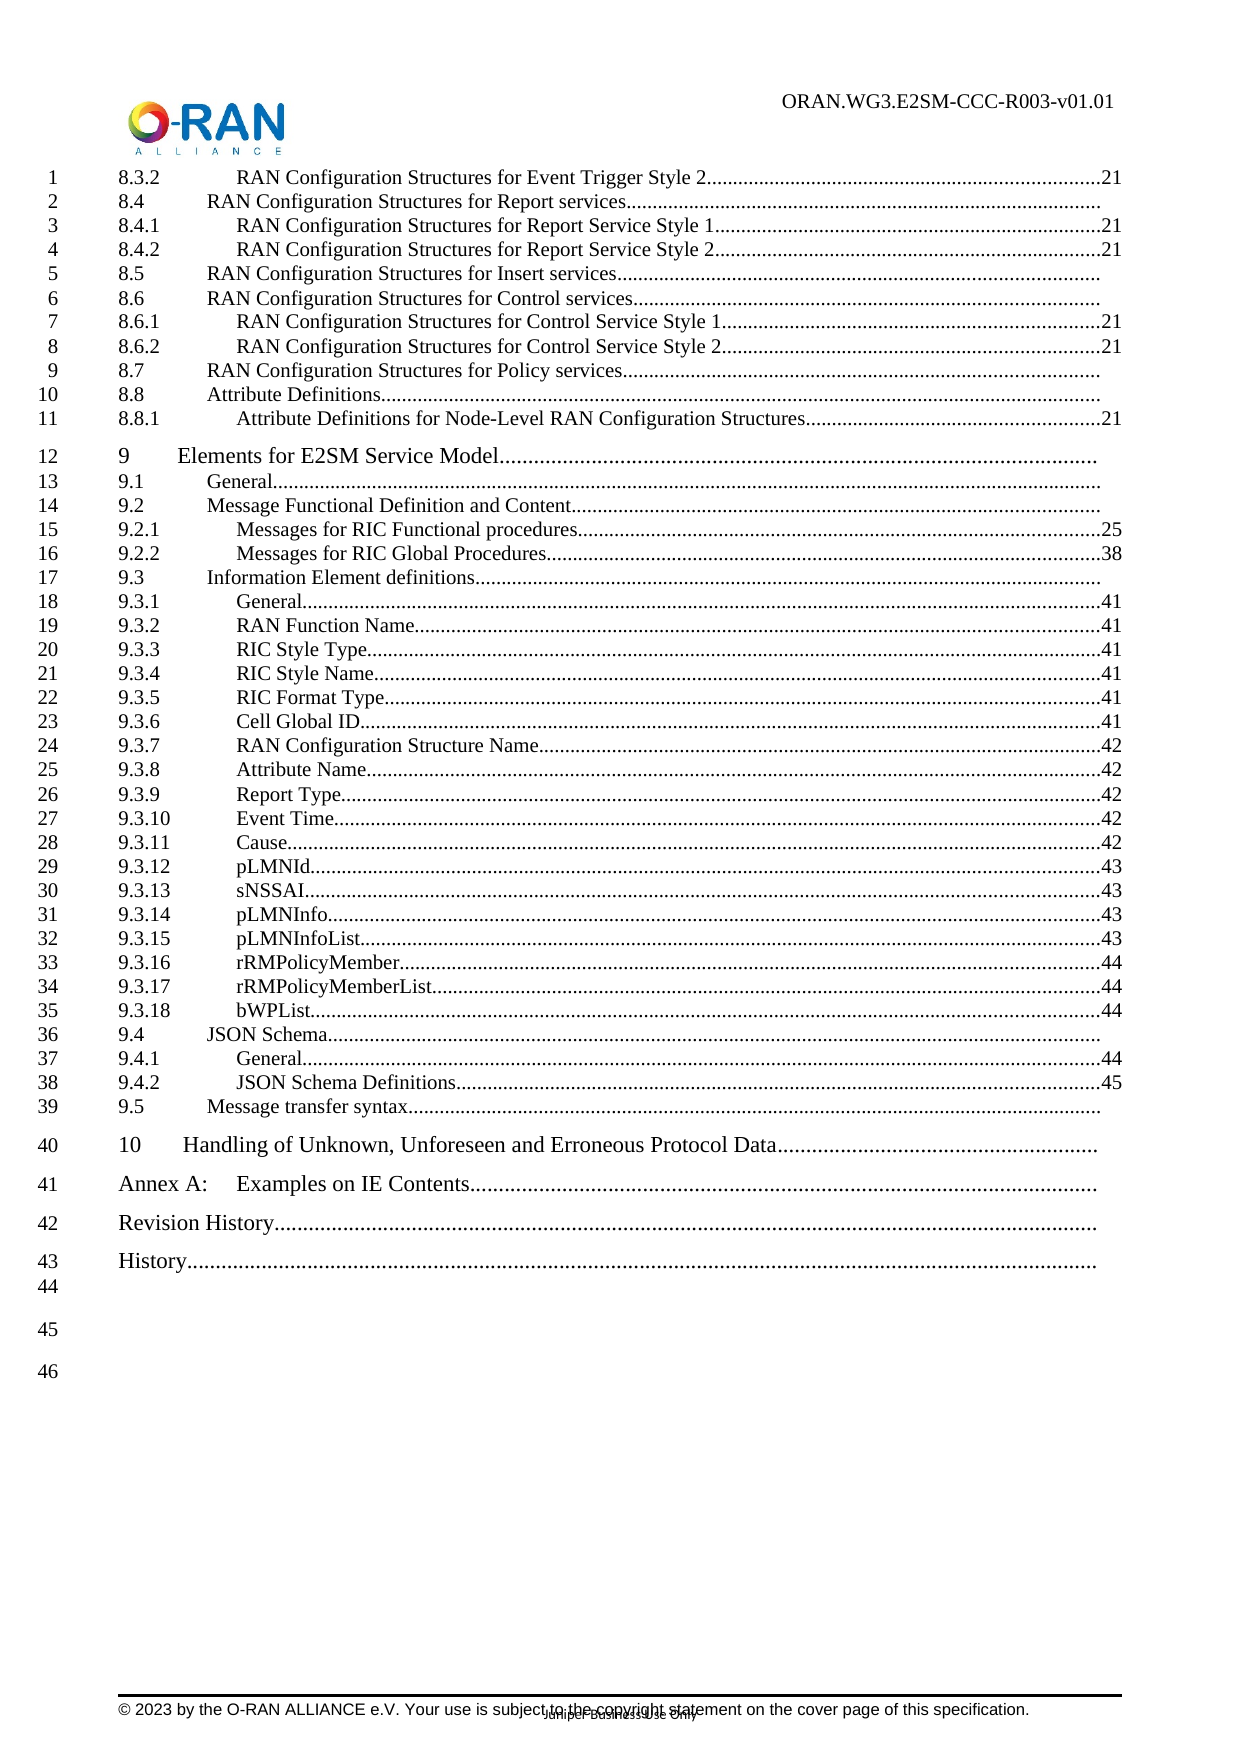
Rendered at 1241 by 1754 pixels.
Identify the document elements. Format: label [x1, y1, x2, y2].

picture [118, 88, 298, 166]
